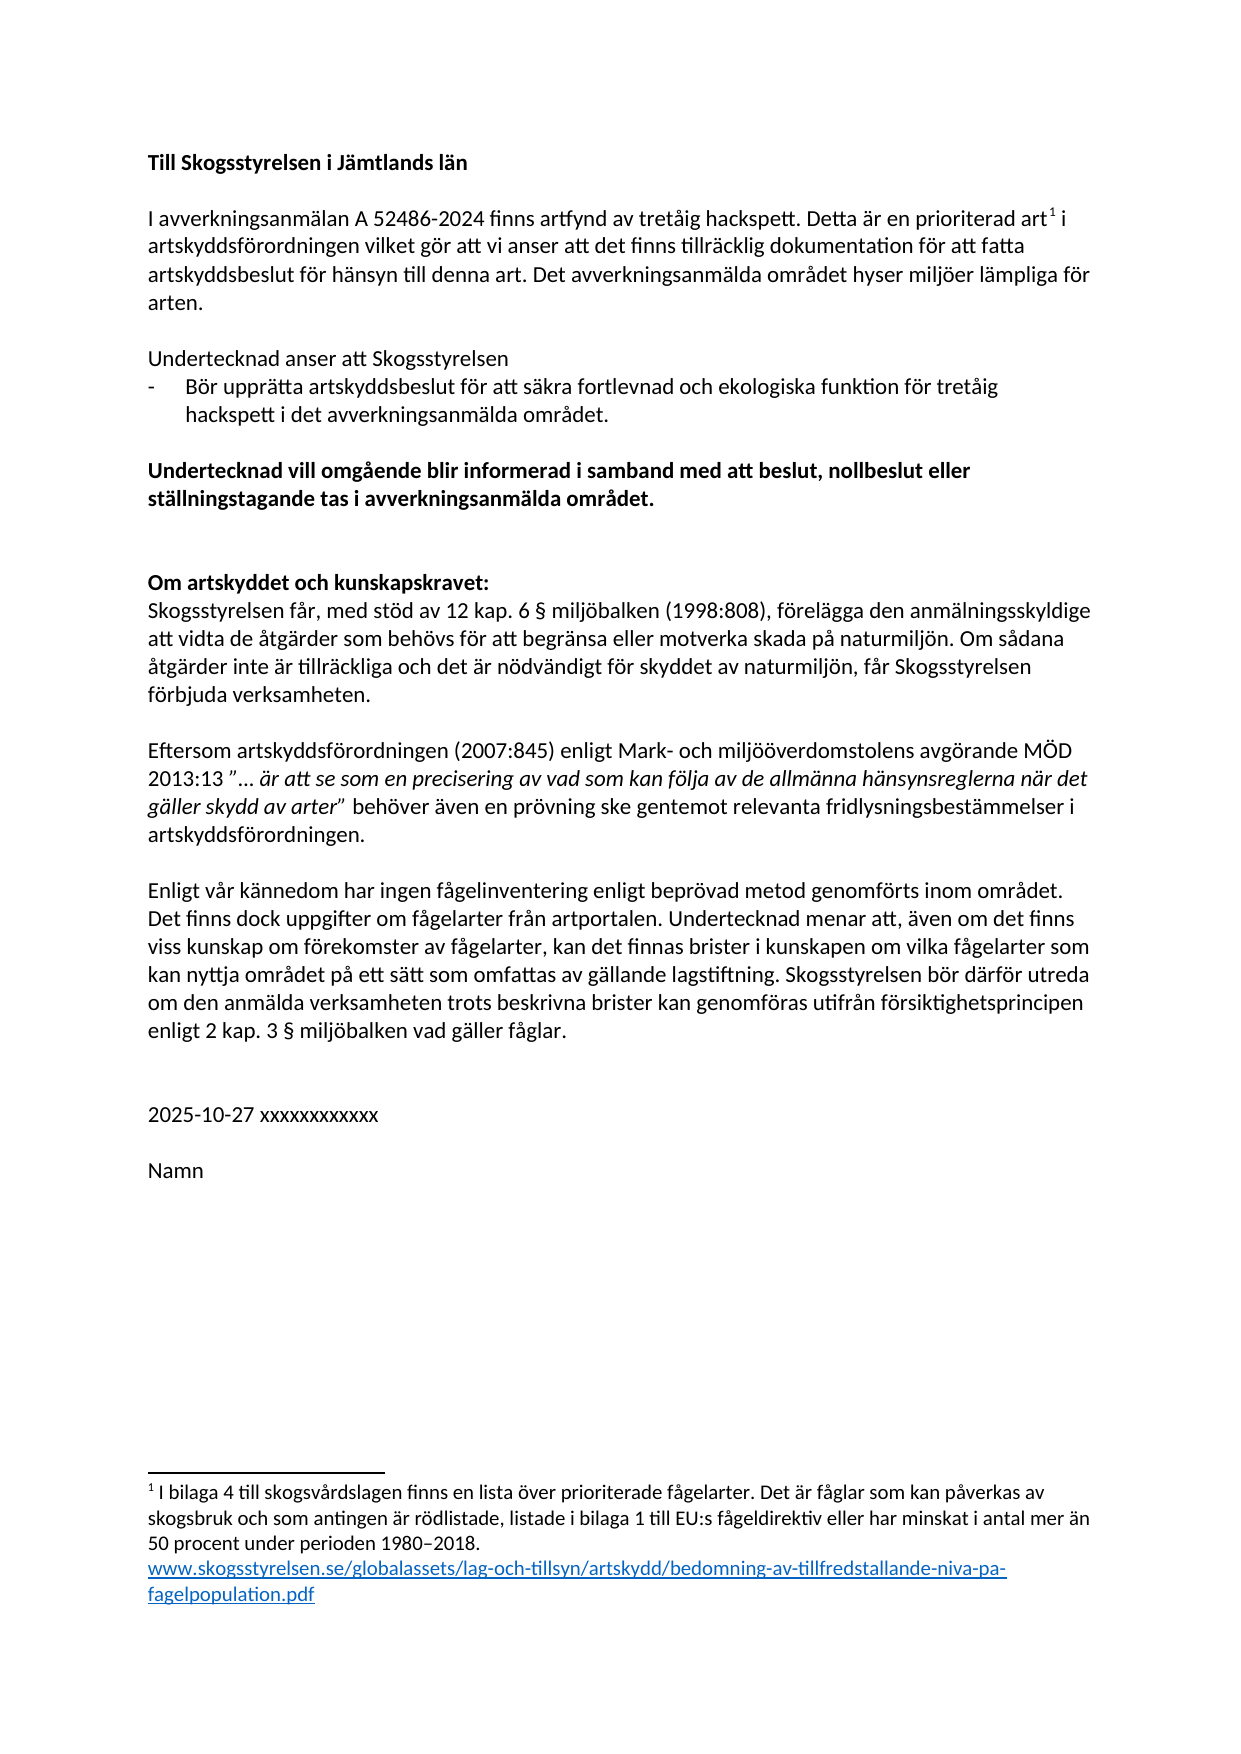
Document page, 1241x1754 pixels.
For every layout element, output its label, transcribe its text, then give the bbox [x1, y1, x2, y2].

text gäller skydd av arter” behöver även en prövning ske gentemot relevanta fridlysningsbestämmelser i artskyddsförordningen. [148, 792, 1093, 848]
text Om artskyddet och kunskapskravet: [148, 568, 1093, 596]
list Bör upprätta artskyddsbeslut för att säkra fortlevnad och ekologiska funktion för tretåig hackspett i det avverkningsanmälda området. [148, 372, 1093, 428]
text Till Skogsstyrelsen i Jämtlands län [148, 148, 1093, 176]
text Skogsstyrelsen får, med stöd av 12 kap. 6 § miljöbalken (1998:808), förelägga den anmälningsskyldige att vidta de åtgärder som behövs för att begränsa eller motverka skada på naturmiljön. Om sådana åtgärder inte är tillräckliga och det är nödvändigt för skyddet av naturmiljön, får Skogsstyrelsen förbjuda verksamheten. [148, 596, 1093, 708]
text I avverkningsanmälan A 52486-2024 finns artfynd av tretåig hackspett. Detta är en prioriterad art i artskyddsförordningen vilket gör att vi anser att det finns tillräcklig dokumentation för att fatta artskyddsbeslut för hänsyn till denna art. Det avverkningsanmälda området hyser miljöer lämpliga för arten. [148, 204, 1093, 316]
text Eftersom artskyddsförordningen (2007:845) enligt Mark- och miljööverdomstolens avgörande MÖD 2013:13 ”… är att se som en precisering av vad som kan följa av de allmänna hänsynsreglerna när det [148, 736, 1093, 792]
text Undertecknad vill omgående blir informerad i samband med att beslut, nollbeslut eller ställningstagande tas i avverkningsanmälda området. [148, 456, 1093, 512]
text 2025-10-27 xxxxxxxxxxxx [148, 1100, 1093, 1128]
text Undertecknad anser att Skogsstyrelsen [148, 344, 1093, 372]
text Namn [148, 1156, 1093, 1184]
text Enligt vår kännedom har ingen fågelinventering enligt beprövad metod genomförts inom området. Det finns dock uppgifter om fågelarter från artportalen. Undertecknad menar att, även om det finns viss kunskap om förekomster av fågelarter, kan det finnas brister i kunskapen om vilka fågelarter som kan nyttja området på ett sätt som omfattas av gällande lagstiftning. Skogsstyrelsen bör därför utreda om den anmälda verksamheten trots beskrivna brister kan genomföras utifrån försiktighetsprincipen enligt 2 kap. 3 § miljöbalken vad gäller fåglar. [148, 876, 1093, 1044]
